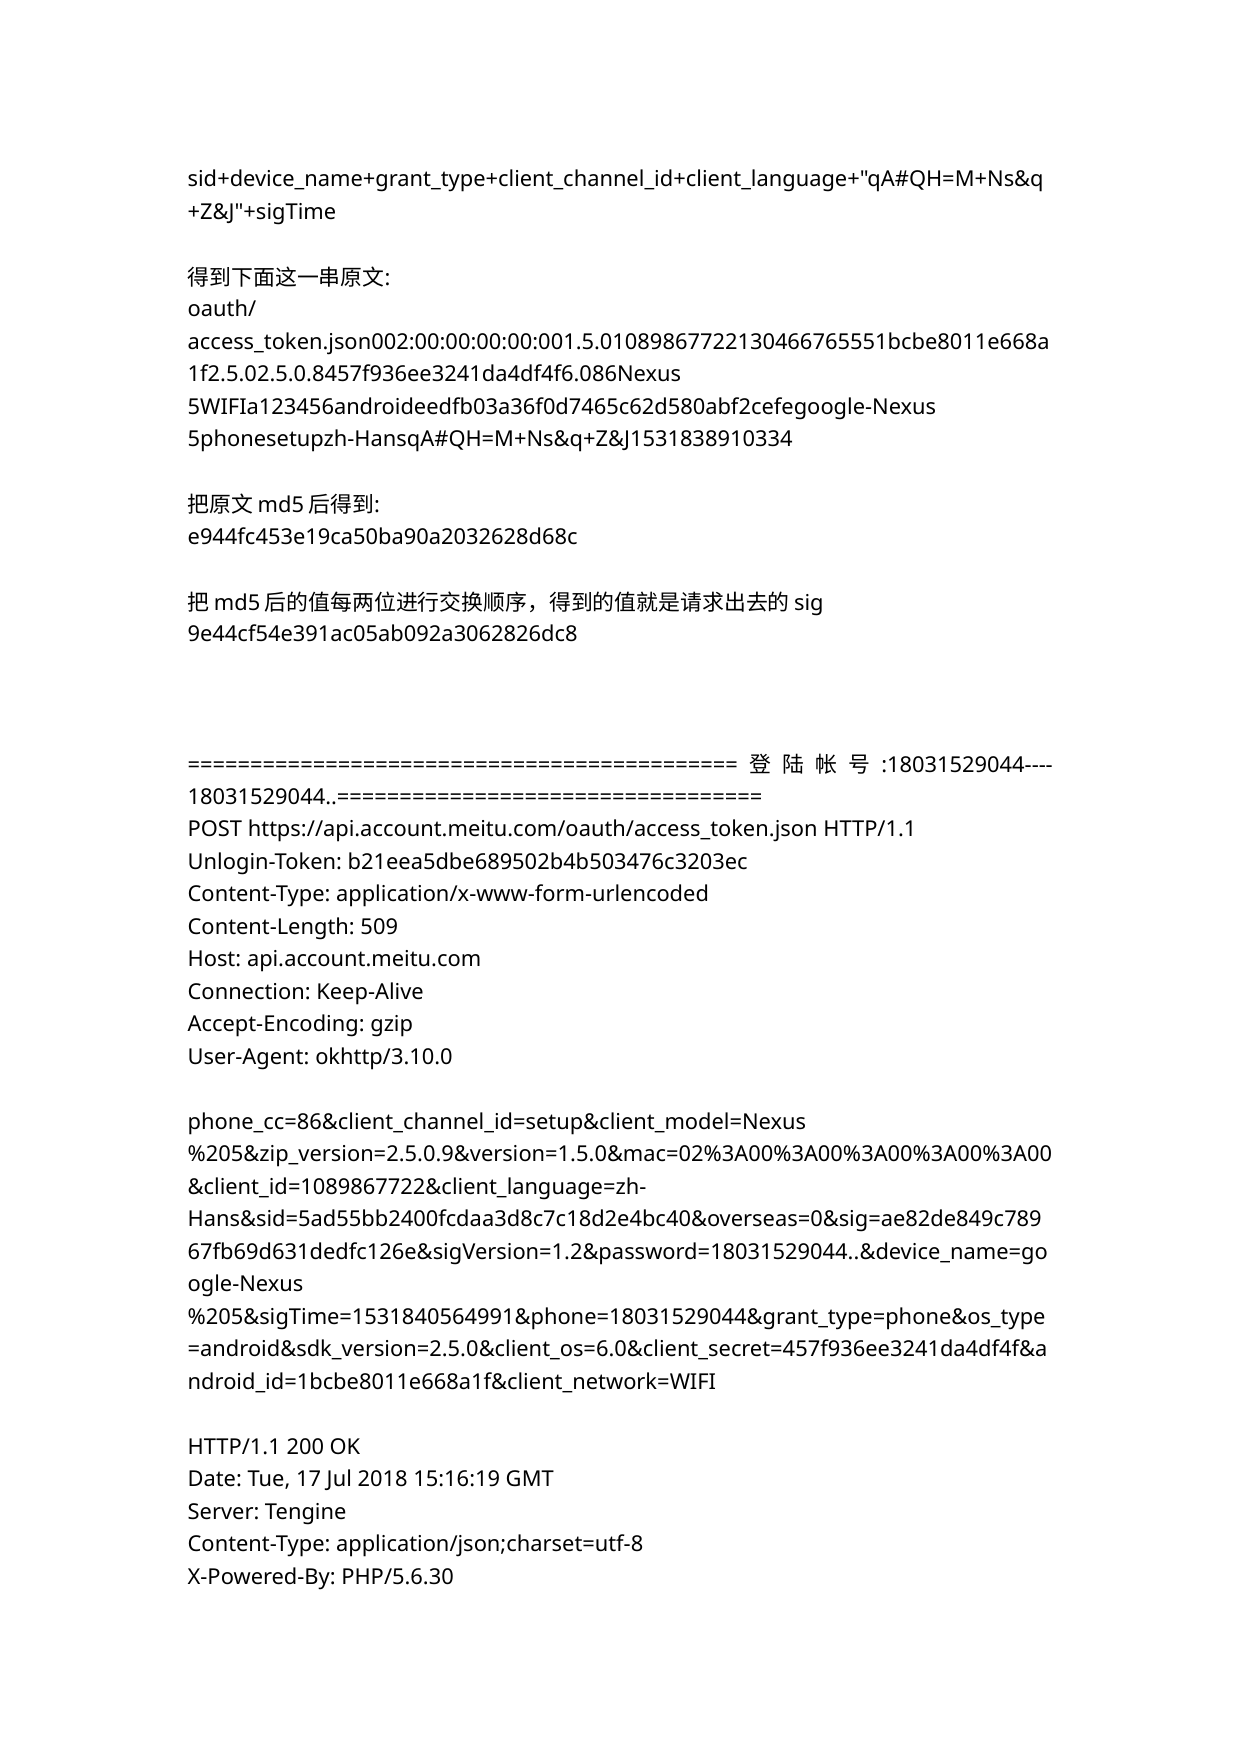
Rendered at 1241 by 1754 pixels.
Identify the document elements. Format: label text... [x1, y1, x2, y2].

text Content-Type: application/json;charset=utf-8 [187, 1527, 1053, 1559]
text User-Agent: okhttp/3.10.0 [187, 1039, 1053, 1072]
text X-Powered-By: PHP/5.6.30 [187, 1559, 1053, 1592]
text 得到下面这一串原文: [187, 259, 1053, 292]
text Connection: Keep-Alive [187, 974, 1053, 1007]
text HTTP/1.1 200 OK [187, 1429, 1053, 1462]
text 把md5后的值每两位进行交换顺序，得到的值就是请求出去的sig [187, 584, 1053, 617]
text 9e44cf54e391ac05ab092a3062826dc8 [187, 617, 1053, 649]
text POST https://api.account.meitu.com/oauth/access_token.json HTTP/1.1 [187, 812, 1053, 844]
text e944fc453e19ca50ba90a2032628d68c [187, 519, 1053, 552]
text Accept-Encoding: gzip [187, 1007, 1053, 1039]
text Unlogin-Token: b21eea5dbe689502b4b503476c3203ec [187, 844, 1053, 877]
text ============================================登陆帐号:18031529044----18031529044..================================== [187, 747, 1053, 812]
text 把原文md5后得到: [187, 487, 1053, 519]
text Date: Tue, 17 Jul 2018 15:16:19 GMT [187, 1462, 1053, 1494]
text oauth/access_token.json002:00:00:00:00:001.5.01089867722130466765551bcbe8011e668a1f2.5.02.5.0.8457f936ee3241da4df4f6.086Nexus 5WIFIa123456androideedfb03a36f0d7465c62d580abf2cefegoogle-Nexus 5phonesetupzh-HansqA#QH=M+Ns&q+Z&J1531838910334 [187, 292, 1053, 454]
text phone_cc=86&client_channel_id=setup&client_model=Nexus%205&zip_version=2.5.0.9&version=1.5.0&mac=02%3A00%3A00%3A00%3A00%3A00&client_id=1089867722&client_language=zh-Hans&sid=5ad55bb2400fcdaa3d8c7c18d2e4bc40&overseas=0&sig=ae82de849c78967fb69d631dedfc126e&sigVersion=1.2&password=18031529044..&device_name=google-Nexus%205&sigTime=1531840564991&phone=18031529044&grant_type=phone&os_type=android&sdk_version=2.5.0&client_os=6.0&client_secret=457f936ee3241da4df4f&android_id=1bcbe8011e668a1f&client_network=WIFI [187, 1104, 1053, 1397]
text Content-Length: 509 [187, 909, 1053, 942]
text Server: Tengine [187, 1494, 1053, 1527]
text Host: api.account.meitu.com [187, 942, 1053, 974]
text sid+device_name+grant_type+client_channel_id+client_language+"qA#QH=M+Ns&q+Z&J"+sigTime [187, 162, 1053, 227]
text Content-Type: application/x-www-form-urlencoded [187, 877, 1053, 909]
